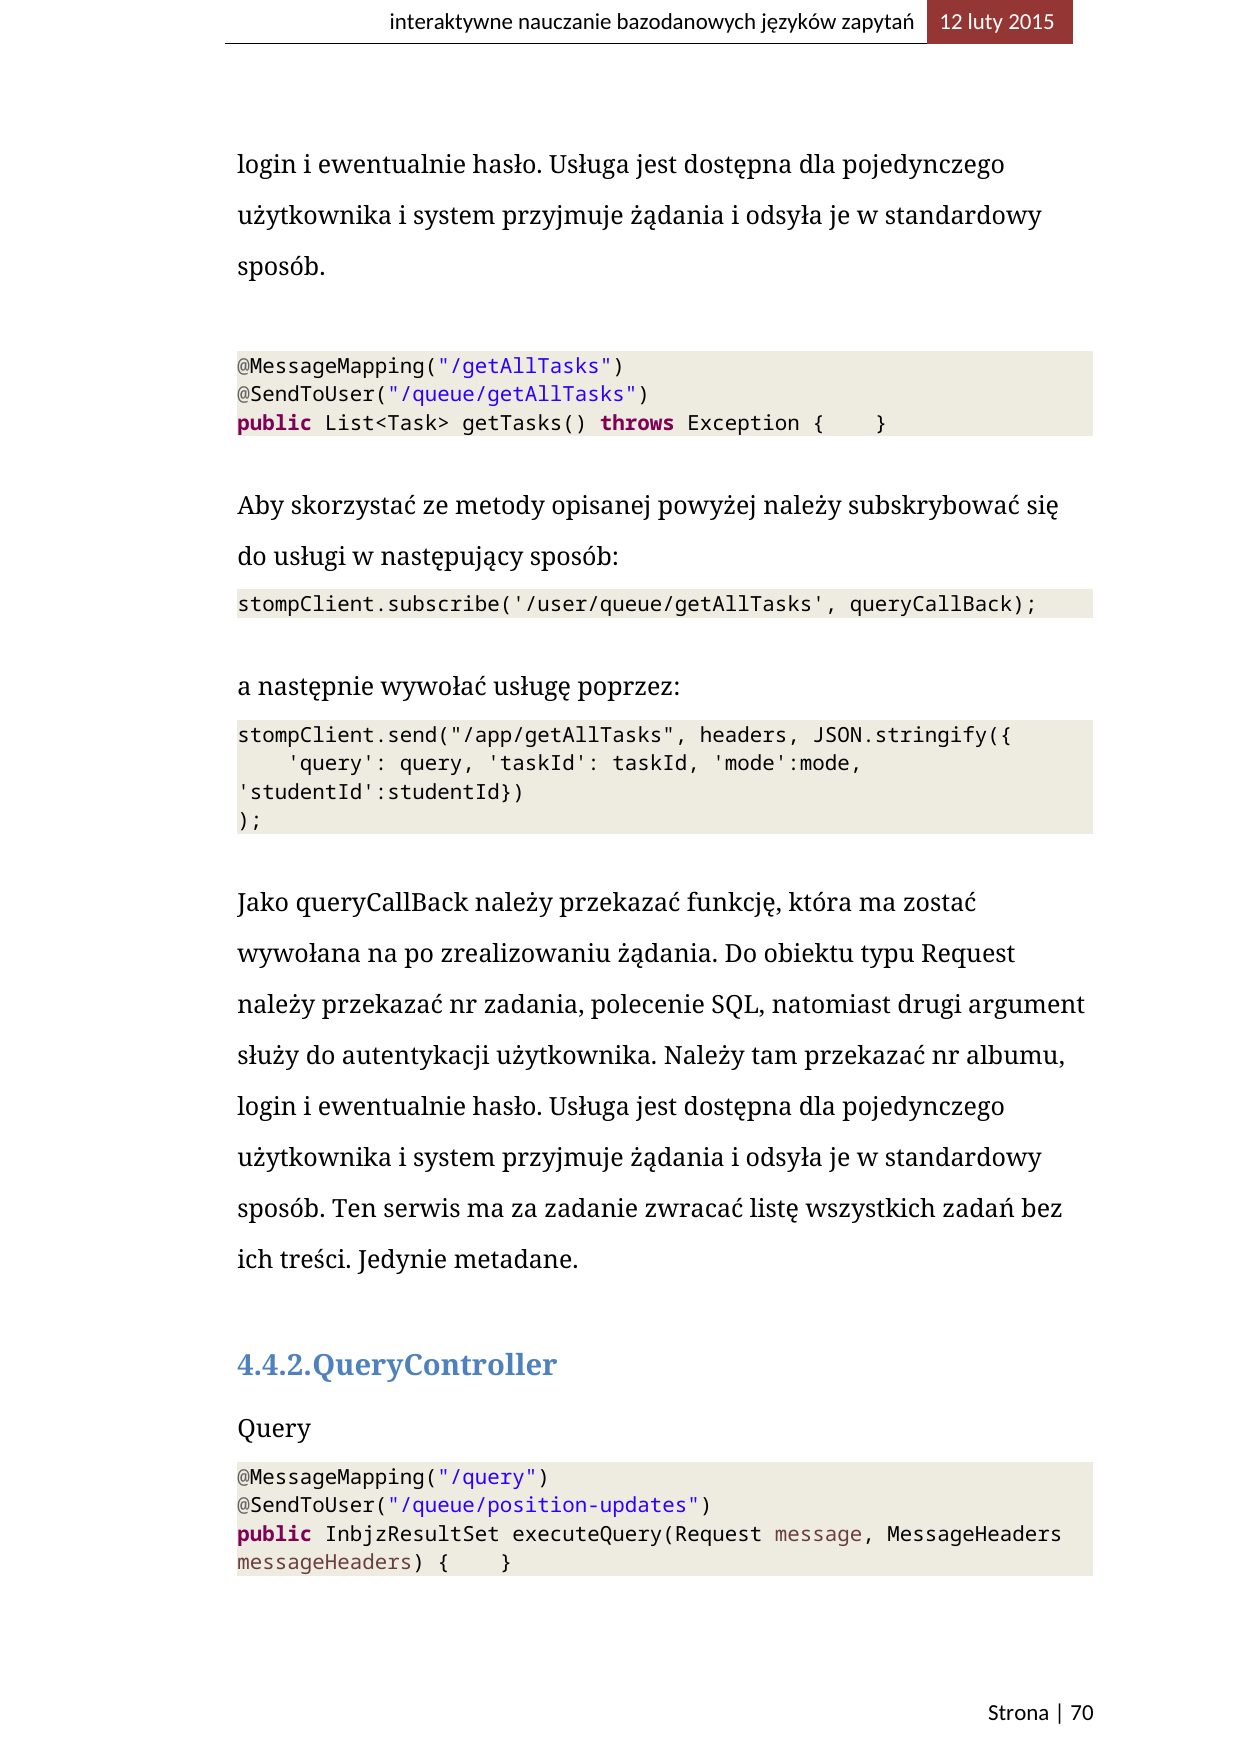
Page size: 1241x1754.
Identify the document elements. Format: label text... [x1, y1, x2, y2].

text Jako queryCallBack należy przekazać funkcję, która ma zostać wywołana na po zrealizowaniu żądania. Do obiektu typu Request należy przekazać nr zadania, polecenie SQL, natomiast drugi argument służy do autentykacji użytkownika. Należy tam przekazać nr albumu, login i ewentualnie hasło. Usługa jest dostępna dla pojedynczego użytkownika i system przyjmuje żądania i odsyła je w standardowy sposób. Ten serwis ma za zadanie zwracać listę wszystkich zadań bez ich treści. Jedynie metadane. [237, 885, 1093, 1276]
text ); [237, 805, 1093, 834]
text stompClient.send("/app/getAllTasks", headers, JSON.stringify({ [237, 720, 1093, 748]
text public List<Task> getTasks() throws Exception { } [237, 408, 1093, 436]
text a następnie wywołać usługę poprzez: [237, 669, 1093, 703]
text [237, 147, 1093, 283]
list QueryController [237, 1344, 1093, 1384]
text @MessageMapping("/getAllTasks") [237, 351, 1093, 379]
text public InbjzResultSet executeQuery(Request message, MessageHeaders messageHeaders) { } [237, 1519, 1093, 1576]
text Aby skorzystać ze metody opisanej powyżej należy subskrybować się do usługi w następujący sposób: [237, 487, 1093, 573]
text stompClient.subscribe('/user/queue/getAllTasks', queryCallBack); [237, 589, 1093, 618]
text @MessageMapping("/query") [237, 1462, 1093, 1490]
text 'query': query, 'taskId': taskId, 'mode':mode, 'studentId':studentId}) [237, 748, 1093, 805]
text @SendToUser("/queue/position-updates") [237, 1490, 1093, 1519]
text @SendToUser("/queue/getAllTasks") [237, 379, 1093, 408]
text Query [237, 1411, 1093, 1445]
